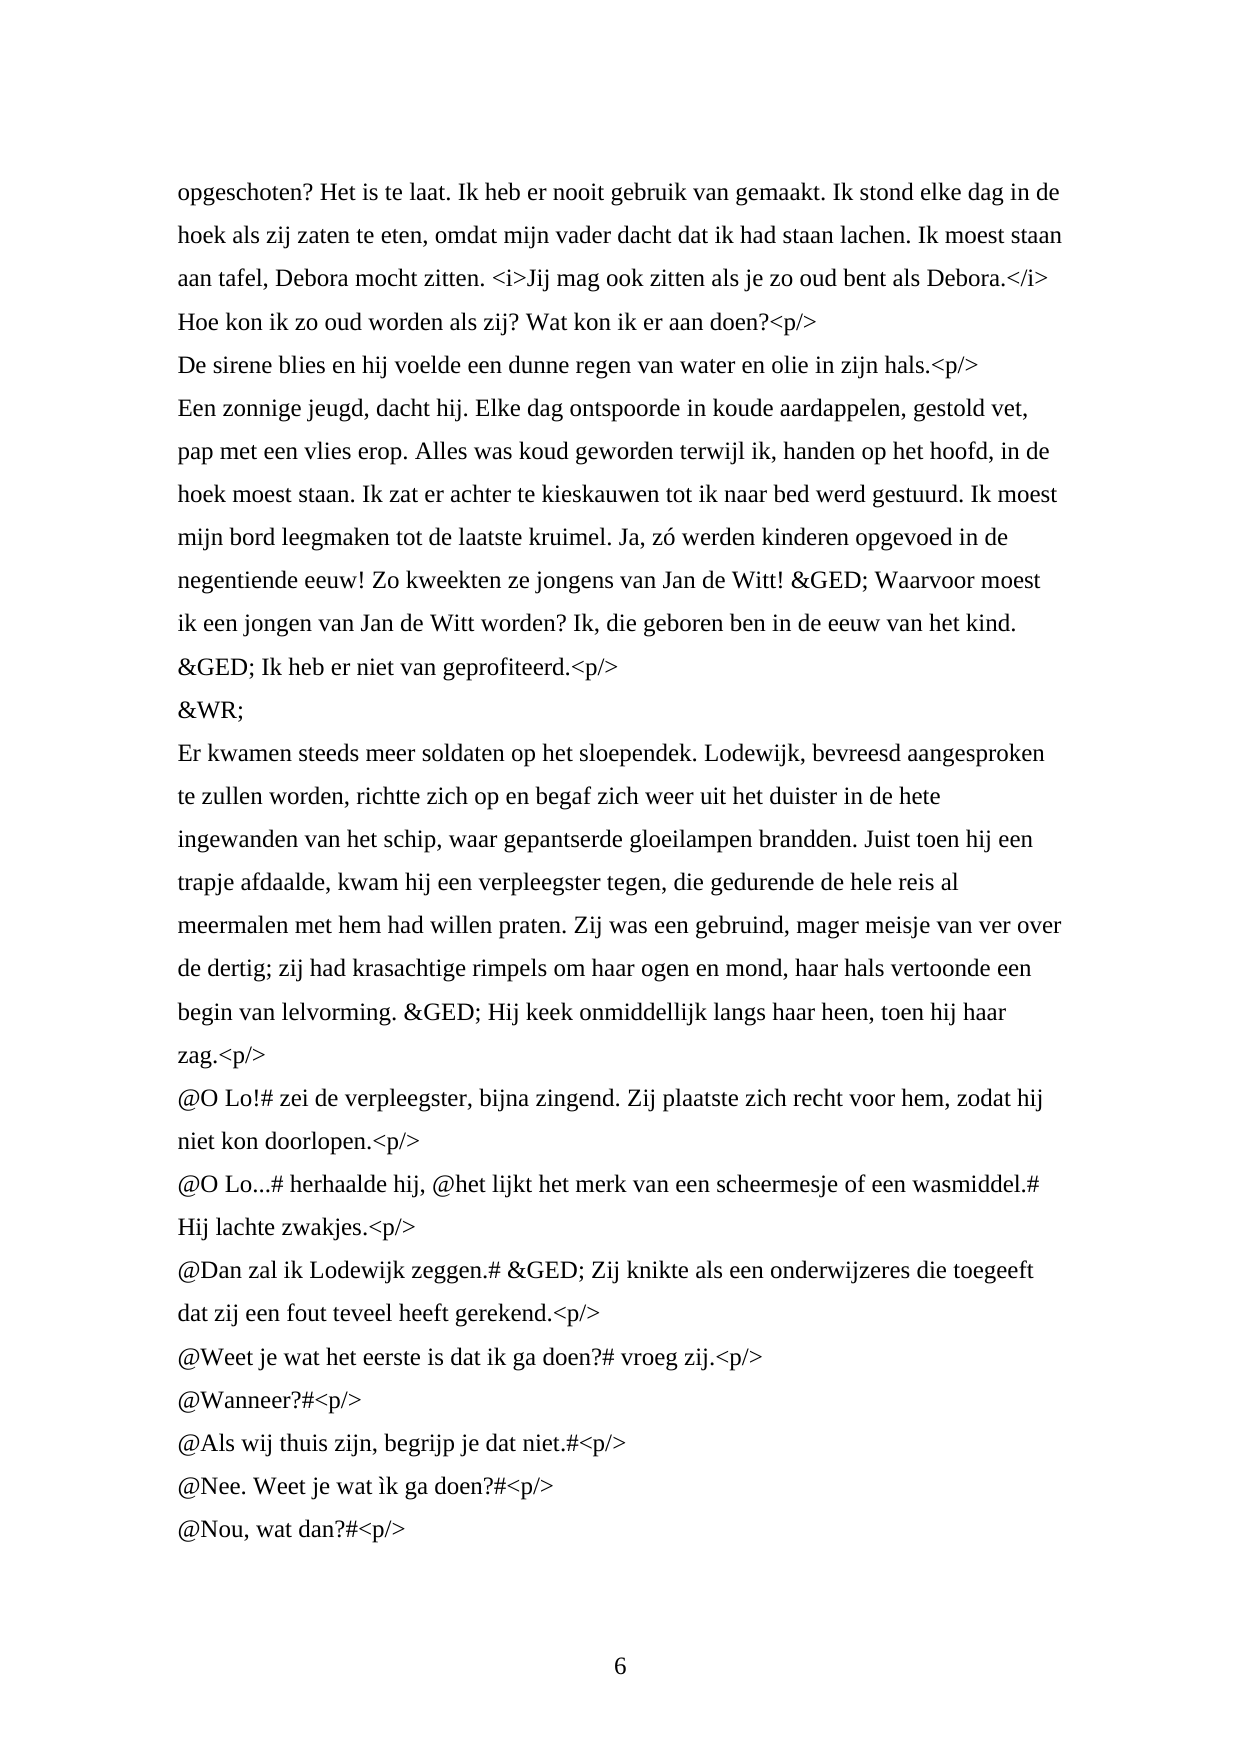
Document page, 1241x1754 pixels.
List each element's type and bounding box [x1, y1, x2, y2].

text [177, 177, 1063, 1543]
